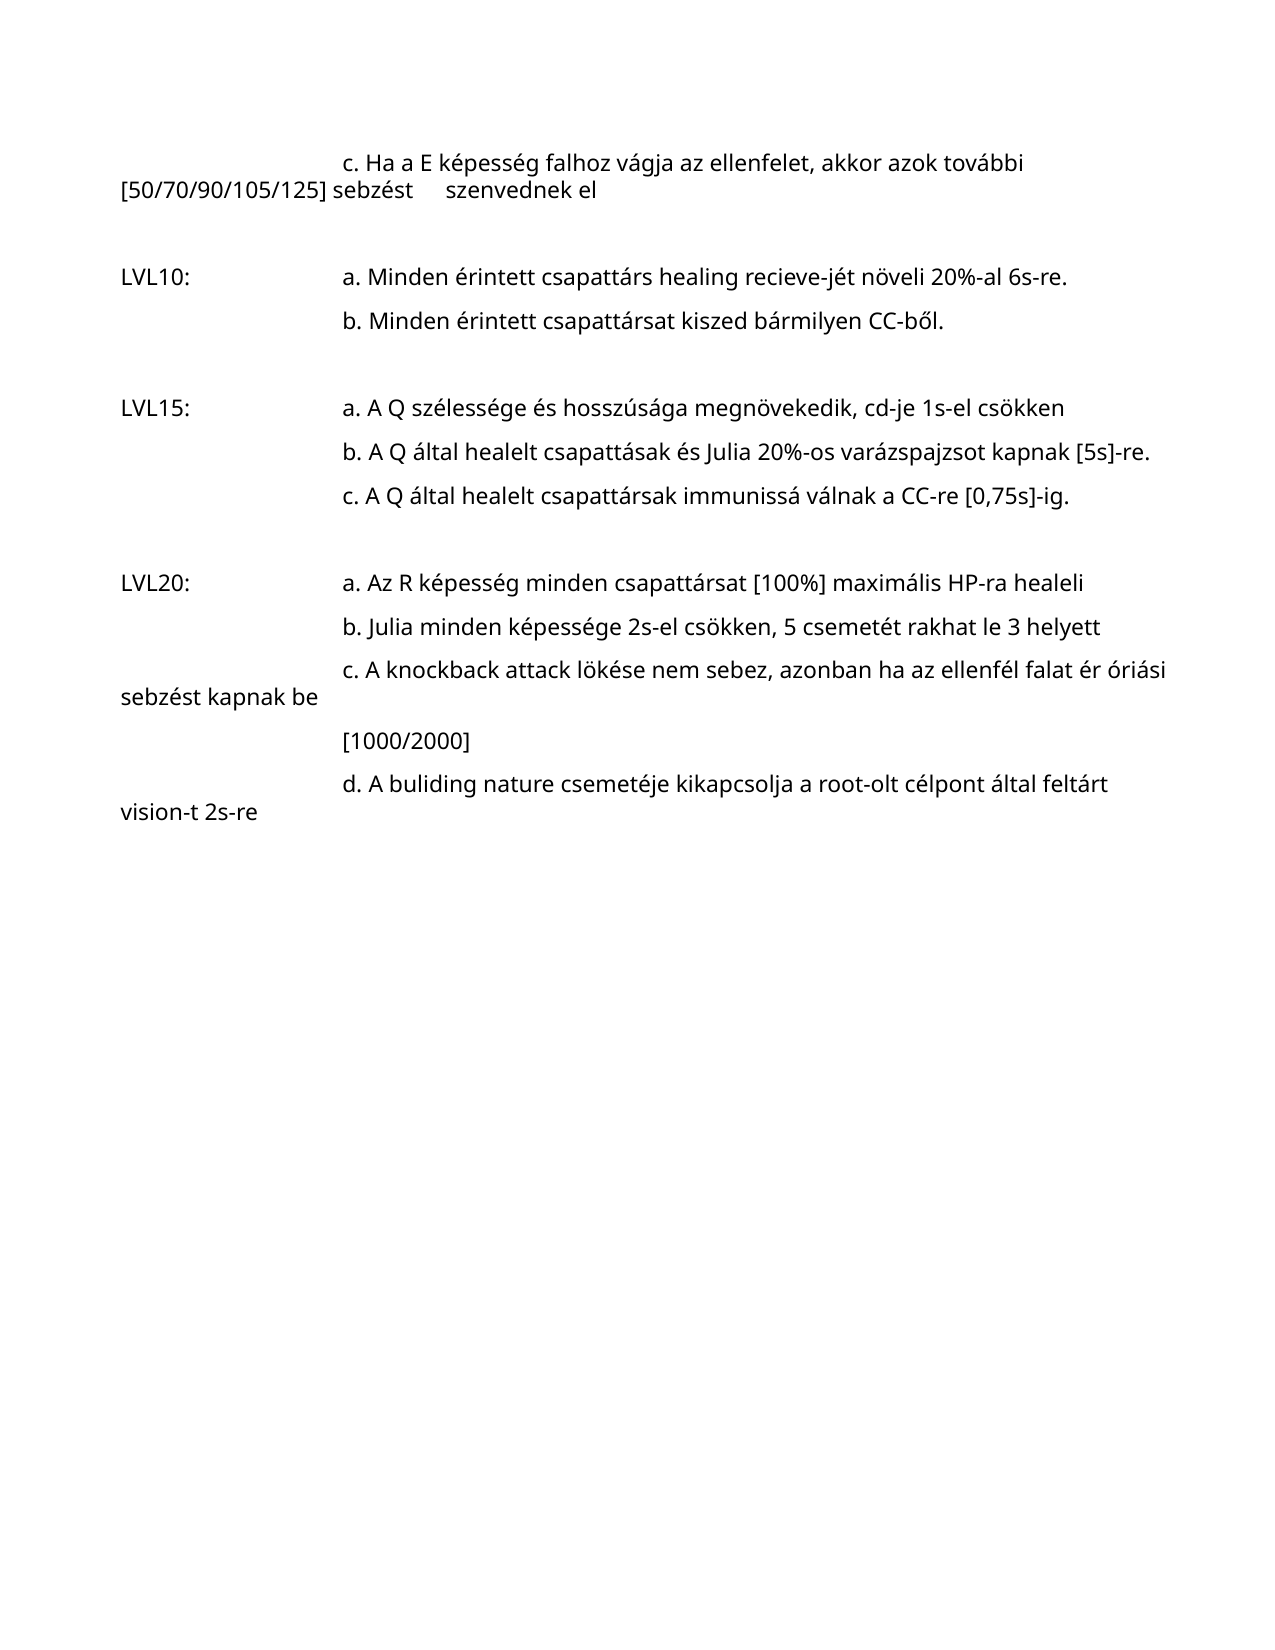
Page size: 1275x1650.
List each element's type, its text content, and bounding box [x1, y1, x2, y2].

text d. A buliding nature csemetéje kikapcsolja a root-olt célpont által feltárt vision-t 2s-re [120, 771, 1169, 825]
text c. A knockback attack lökése nem sebez, azonban ha az ellenfél falat ér óriási sebzést kapnak be [120, 657, 1169, 711]
text b. A Q által healelt csapattásak és Julia 20%-os varázspajzsot kapnak [5s]-re. [120, 439, 1169, 466]
text c. Ha a E képesség falhoz vágja az ellenfelet, akkor azok további [50/70/90/105/125] sebzést szenvednek el [120, 150, 1169, 204]
text c. A Q által healelt csapattársak immunissá válnak a CC-re [0,75s]-ig. [120, 482, 1169, 509]
text LVL15: a. A Q szélessége és hosszúsága megnövekedik, cd-je 1s-el csökken [120, 395, 1169, 422]
text LVL10: a. Minden érintett csapattárs healing recieve-jét növeli 20%-al 6s-re. [120, 264, 1169, 291]
text [1000/2000] [120, 728, 1169, 755]
text b. Julia minden képessége 2s-el csökken, 5 csemetét rakhat le 3 helyett [120, 613, 1169, 640]
text b. Minden érintett csapattársat kiszed bármilyen CC-ből. [120, 308, 1169, 335]
text LVL20: a. Az R képesség minden csapattársat [100%] maximális HP-ra healeli [120, 570, 1169, 597]
